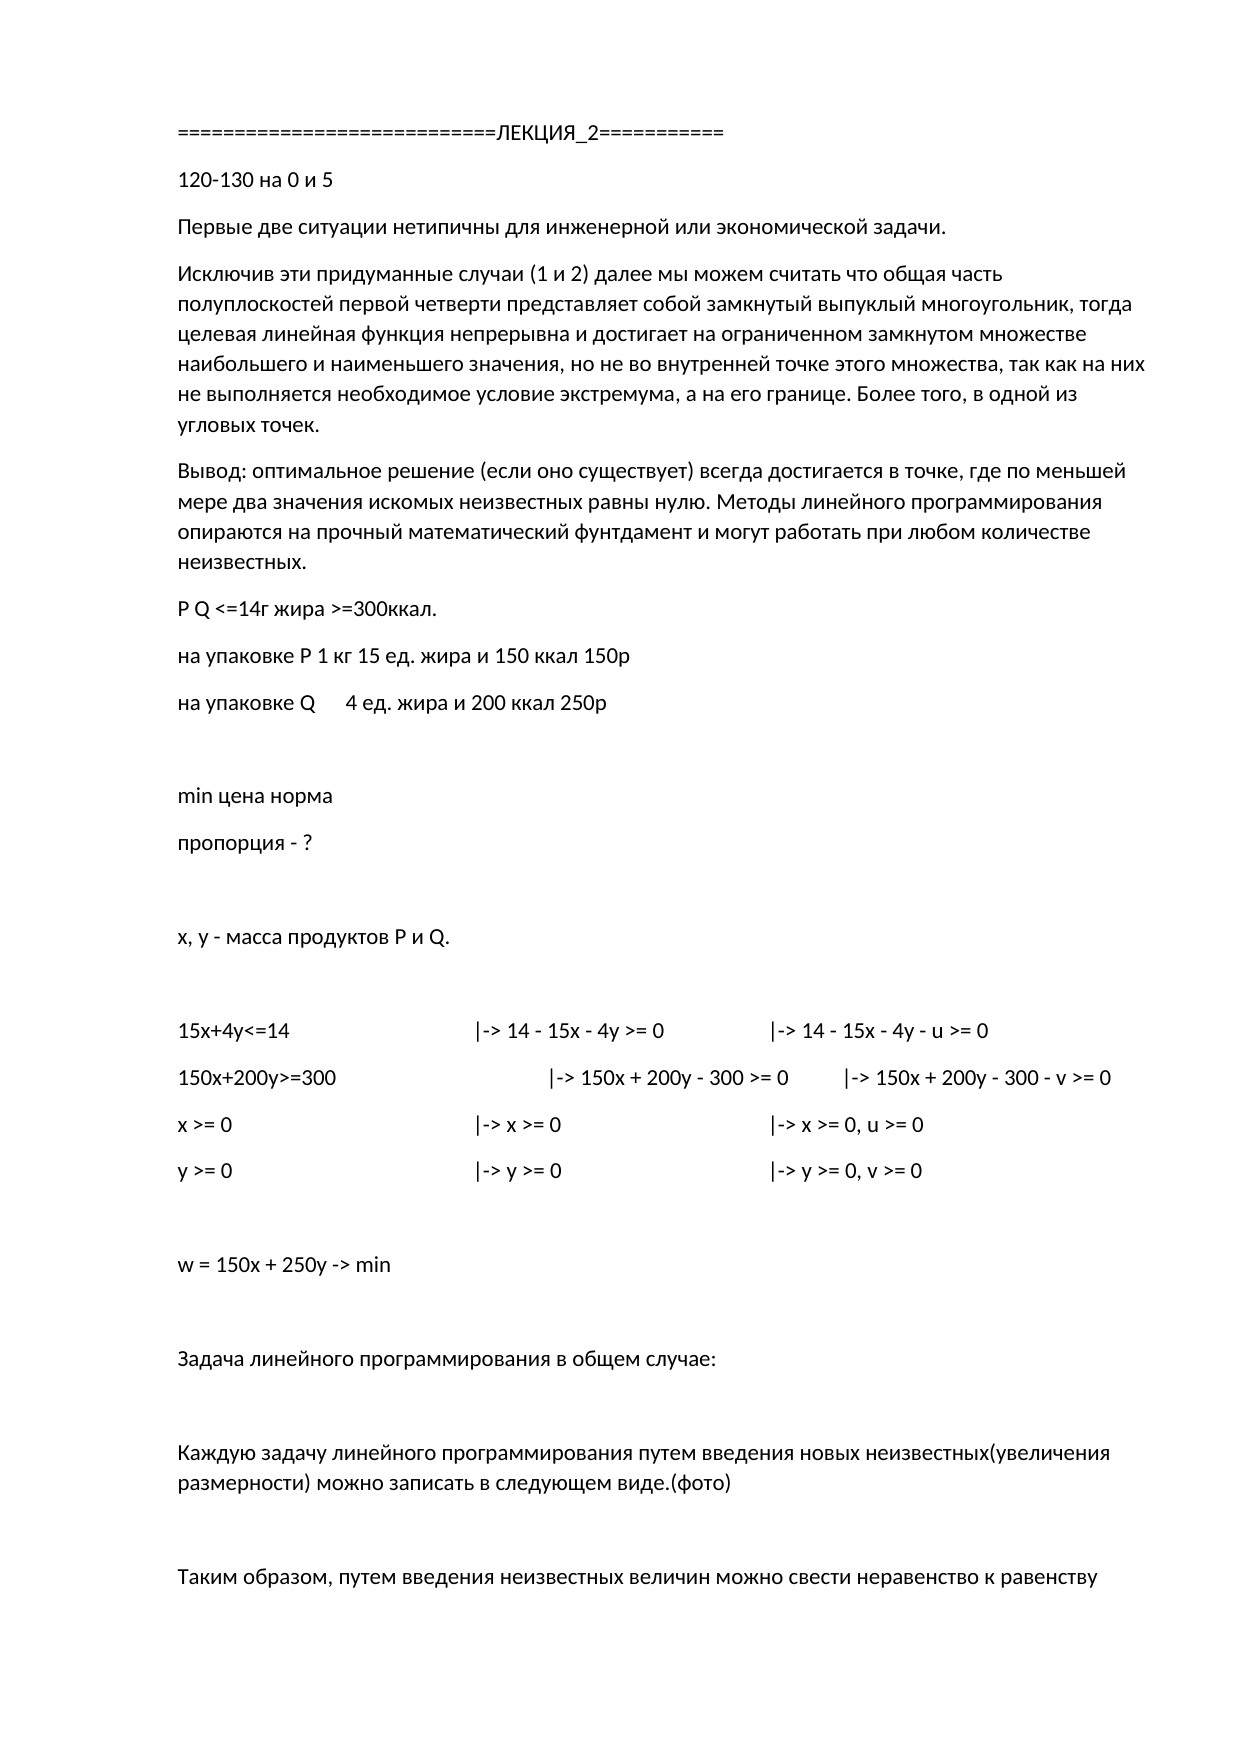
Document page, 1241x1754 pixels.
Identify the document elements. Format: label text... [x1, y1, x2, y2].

text Первые две ситуации нетипичны для инженерной или экономической задачи. [177, 212, 1152, 240]
text 120-130 на 0 и 5 [177, 165, 1152, 193]
text y >= 0 |-> y >= 0 |-> y >= 0, v >= 0 [177, 1157, 1152, 1185]
text 150x+200y>=300 |-> 150x + 200y - 300 >= 0 |-> 150x + 200y - 300 - v >= 0 [177, 1063, 1152, 1091]
text P Q <=14г жира >=300ккал. [177, 594, 1152, 622]
text Таким образом, путем введения неизвестных величин можно свести неравенство к равенству [177, 1562, 1152, 1590]
text 15x+4y<=14 |-> 14 - 15x - 4y >= 0 |-> 14 - 15x - 4y - u >= 0 [177, 1016, 1152, 1044]
text на упаковке Q 4 ед. жира и 200 ккал 250р [177, 688, 1152, 716]
text Вывод: оптимальное решение (если оно существует) всегда достигается в точке, где по меньшей мере два значения искомых неизвестных равны нулю. Методы линейного программирования опираются на прочный математический фунтдамент и могут работать при любом количестве неизвестных. [177, 457, 1152, 575]
text w = 150x + 250y -> min [177, 1250, 1152, 1278]
text на упаковке P 1 кг 15 ед. жира и 150 ккал 150р [177, 641, 1152, 669]
text Исключив эти придуманные случаи (1 и 2) далее мы можем считать что общая часть полуплоскостей первой четверти представляет собой замкнутый выпуклый многоугольник, тогда целевая линейная функция непрерывна и достигает на ограниченном замкнутом множестве наибольшего и наименьшего значения, но не во внутренней точке этого множества, так как на них не выполняется необходимое условие экстремума, а на его границе. Более того, в одной из угловых точек. [177, 259, 1152, 438]
text x, y - масса продуктов P и Q. [177, 922, 1152, 950]
text x >= 0 |-> x >= 0 |-> x >= 0, u >= 0 [177, 1110, 1152, 1138]
text Каждую задачу линейного программирования путем введения новых неизвестных(увеличения размерности) можно записать в следующем виде.(фото) [177, 1438, 1152, 1496]
text Задача линейного программирования в общем случае: [177, 1344, 1152, 1372]
text ============================ЛЕКЦИЯ_2=========== [177, 118, 1152, 146]
text min цена норма [177, 782, 1152, 810]
text пропорция - ? [177, 828, 1152, 857]
